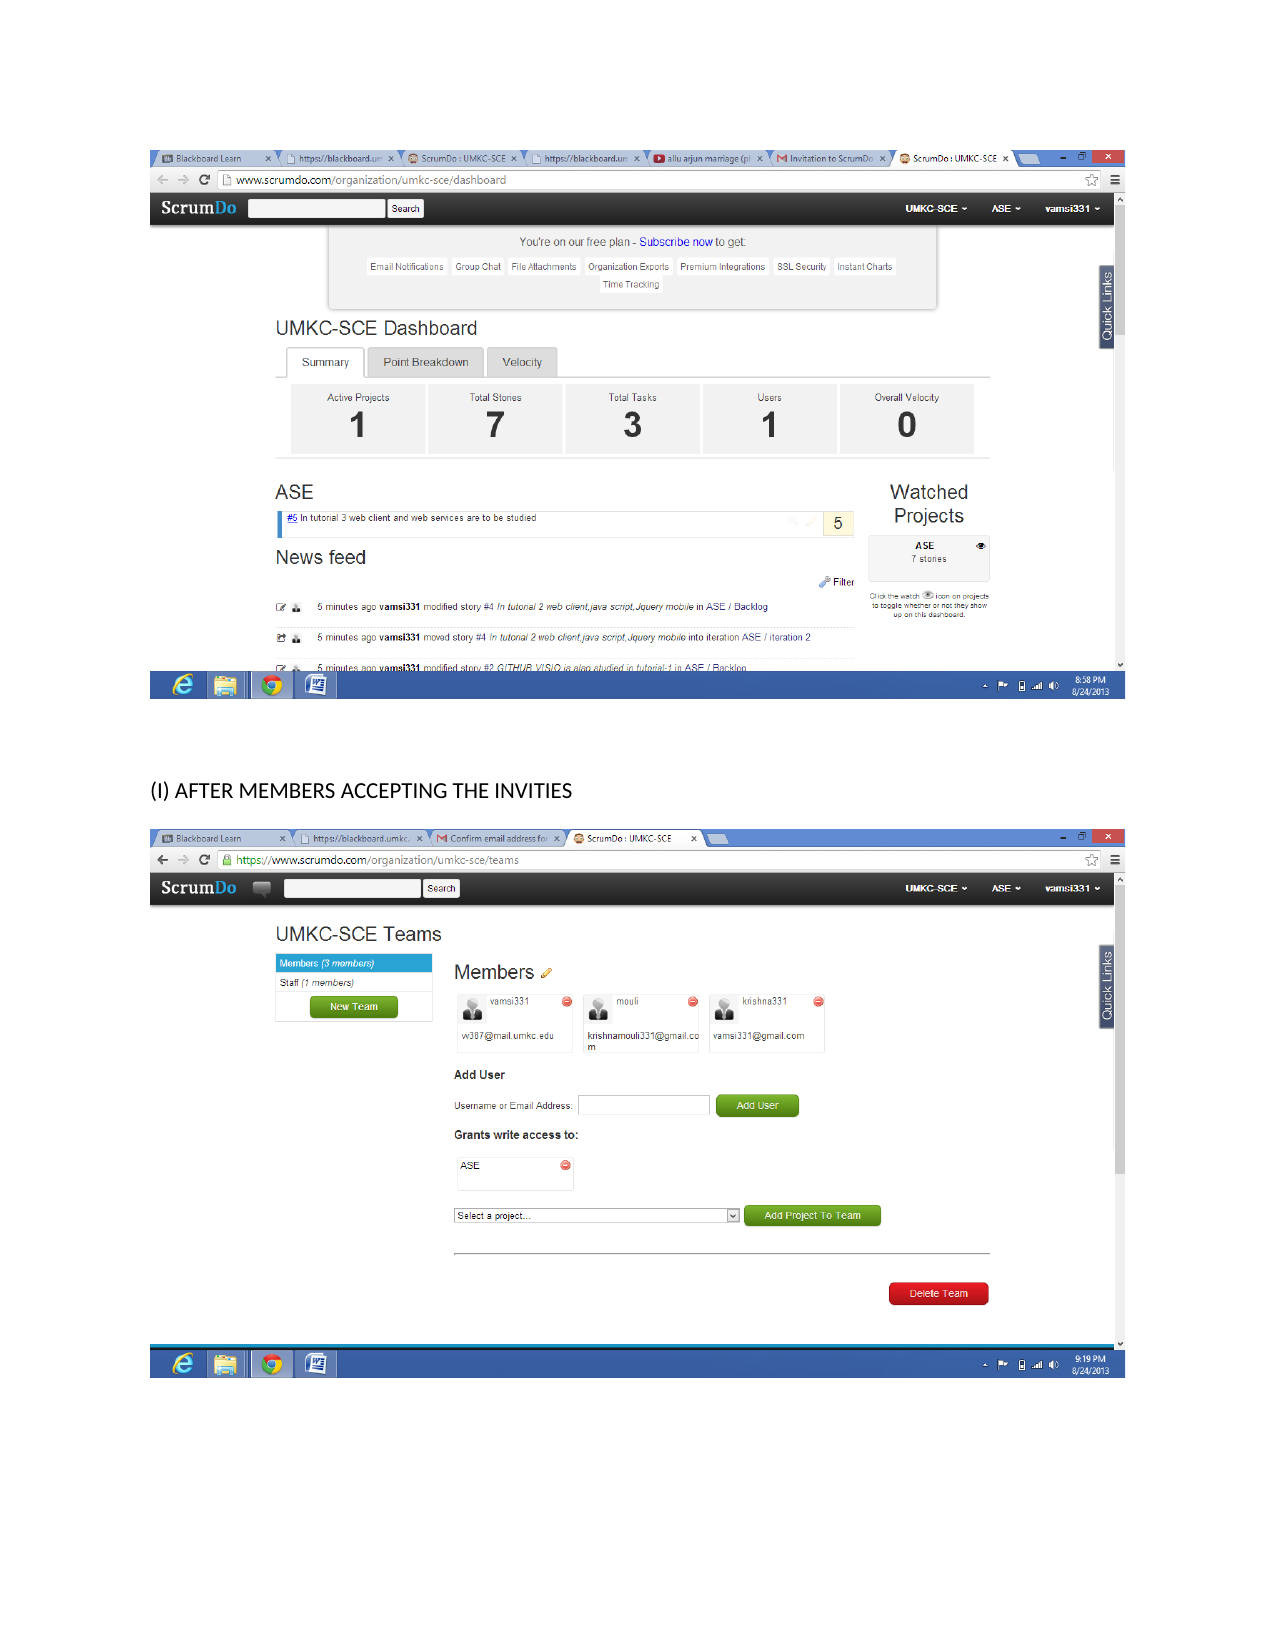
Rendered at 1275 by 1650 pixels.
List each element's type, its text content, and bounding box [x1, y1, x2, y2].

picture [150, 150, 1125, 699]
picture [150, 829, 1125, 1378]
text (I) AFTER MEMBERS ACCEPTING THE INVITIES [150, 776, 1125, 804]
